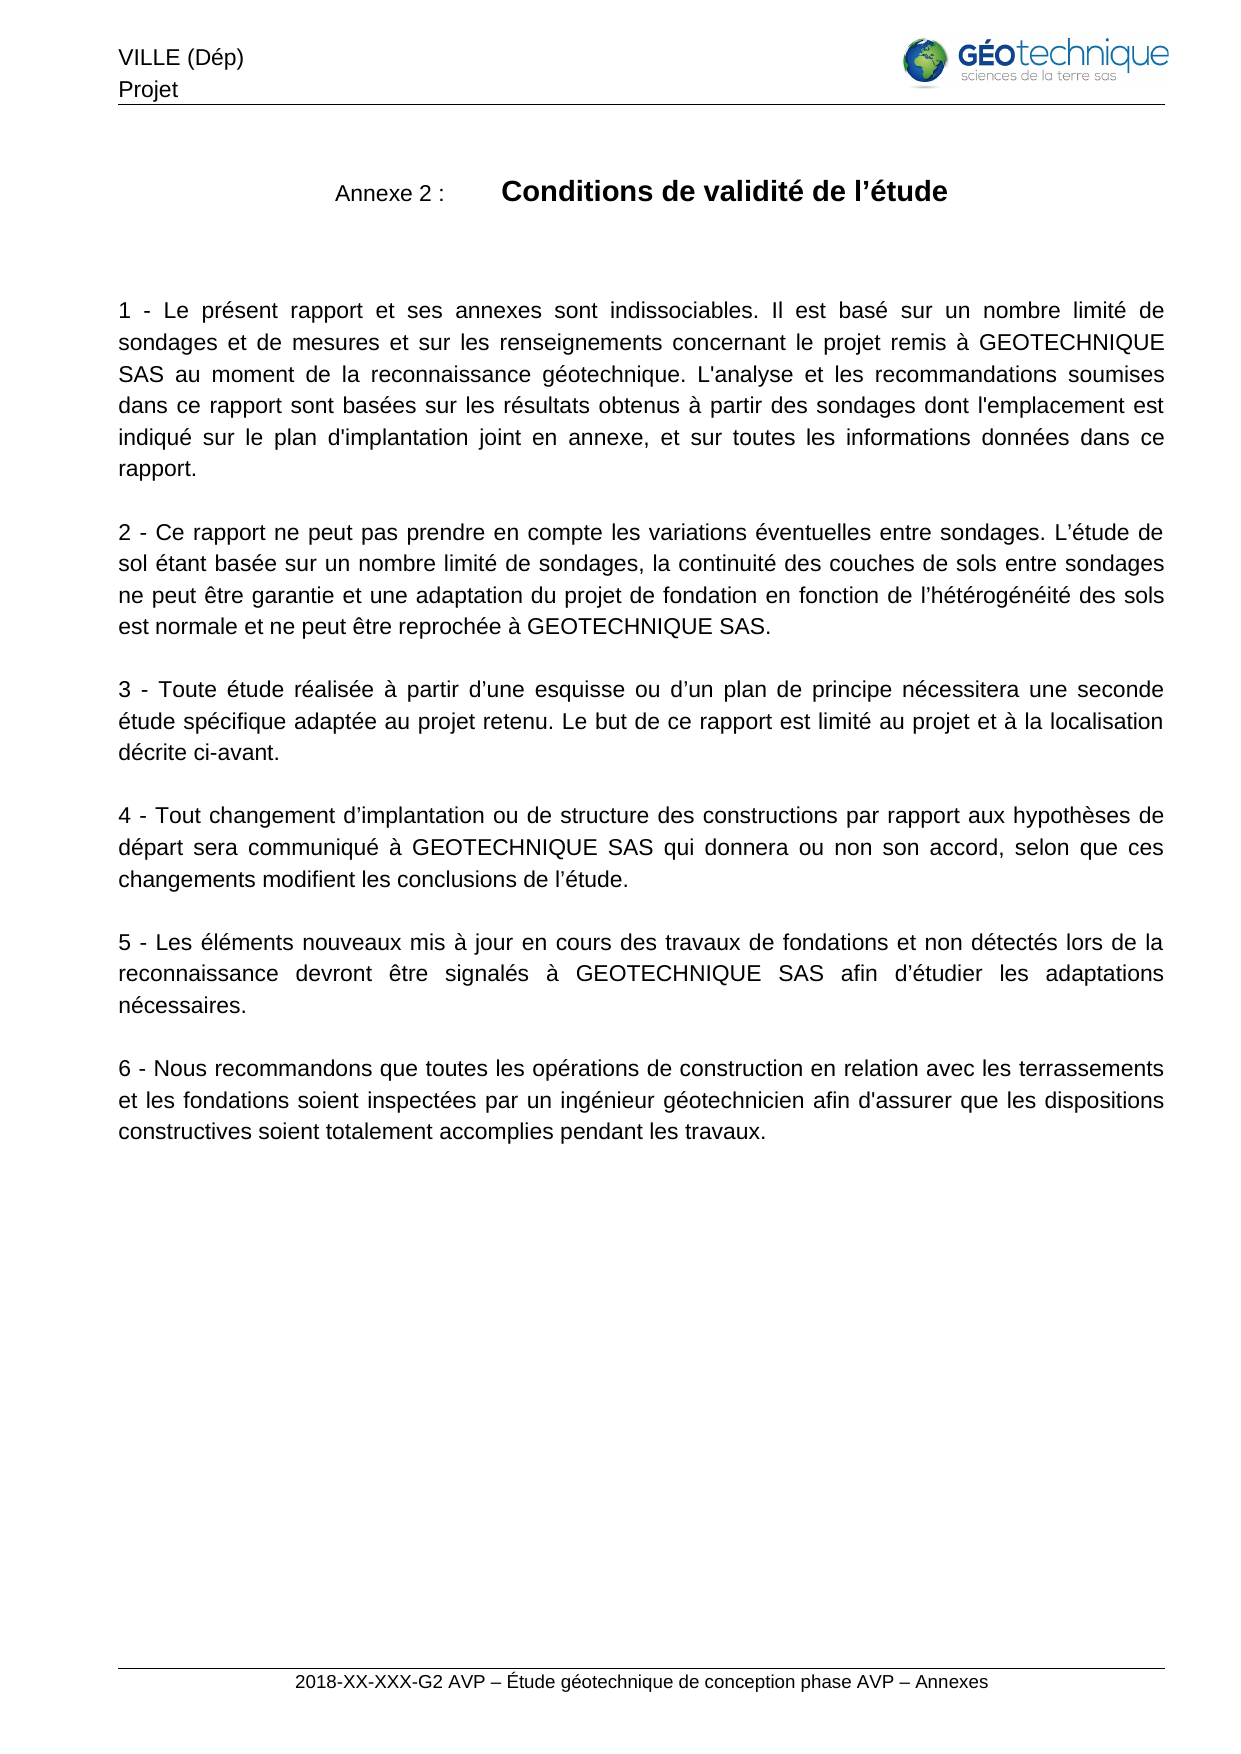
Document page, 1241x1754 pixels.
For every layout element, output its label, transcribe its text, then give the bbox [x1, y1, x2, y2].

text 6 - Nous recommandons que toutes les opérations de construction en relation avec les terrassements et les fondations soient inspectées par un ingénieur géotechnicien afin d'assurer que les dispositions constructives soient totalement accomplies pendant les travaux. [118, 1055, 1165, 1144]
text 4 - Tout changement d’implantation ou de structure des constructions par rapport aux hypothèses de départ sera communiqué à GEOTECHNIQUE SAS qui donnera ou non son accord, selon que ces changements modifient les conclusions de l’étude. [118, 802, 1165, 892]
text 1 - Le présent rapport et ses annexes sont indissociables. Il est basé sur un nombre limité de sondages et de mesures et sur les renseignements concernant le projet remis à GEOTECHNIQUE SAS au moment de la reconnaissance géotechnique. L'analyse et les recommandations soumises dans ce rapport sont basées sur les résultats obtenus à partir des sondages dont l'emplacement est indiqué sur le plan d'implantation joint en annexe, et sur toutes les informations données dans ce rapport. [118, 297, 1165, 482]
text 3 - Toute étude réalisée à partir d’une esquisse ou d’un plan de principe nécessitera une seconde étude spécifique adaptée au projet retenu. Le but de ce rapport est limité au projet et à la localisation décrite ci-avant. [118, 676, 1165, 766]
list Conditions de validité de l’étude [118, 174, 1165, 207]
text 2 - Ce rapport ne peut pas prendre en compte les variations éventuelles entre sondages. L’étude de sol étant basée sur un nombre limité de sondages, la continuité des couches de sols entre sondages ne peut être garantie et une adaptation du projet de fondation en fonction de l’hétérogénéité des sols est normale et ne peut être reprochée à GEOTECHNIQUE SAS. [118, 518, 1165, 639]
text 5 - Les éléments nouveaux mis à jour en cours des travaux de fondations et non détectés lors de la reconnaissance devront être signalés à GEOTECHNIQUE SAS afin d’étudier les adaptations nécessaires. [118, 929, 1165, 1018]
picture [901, 37, 1169, 89]
